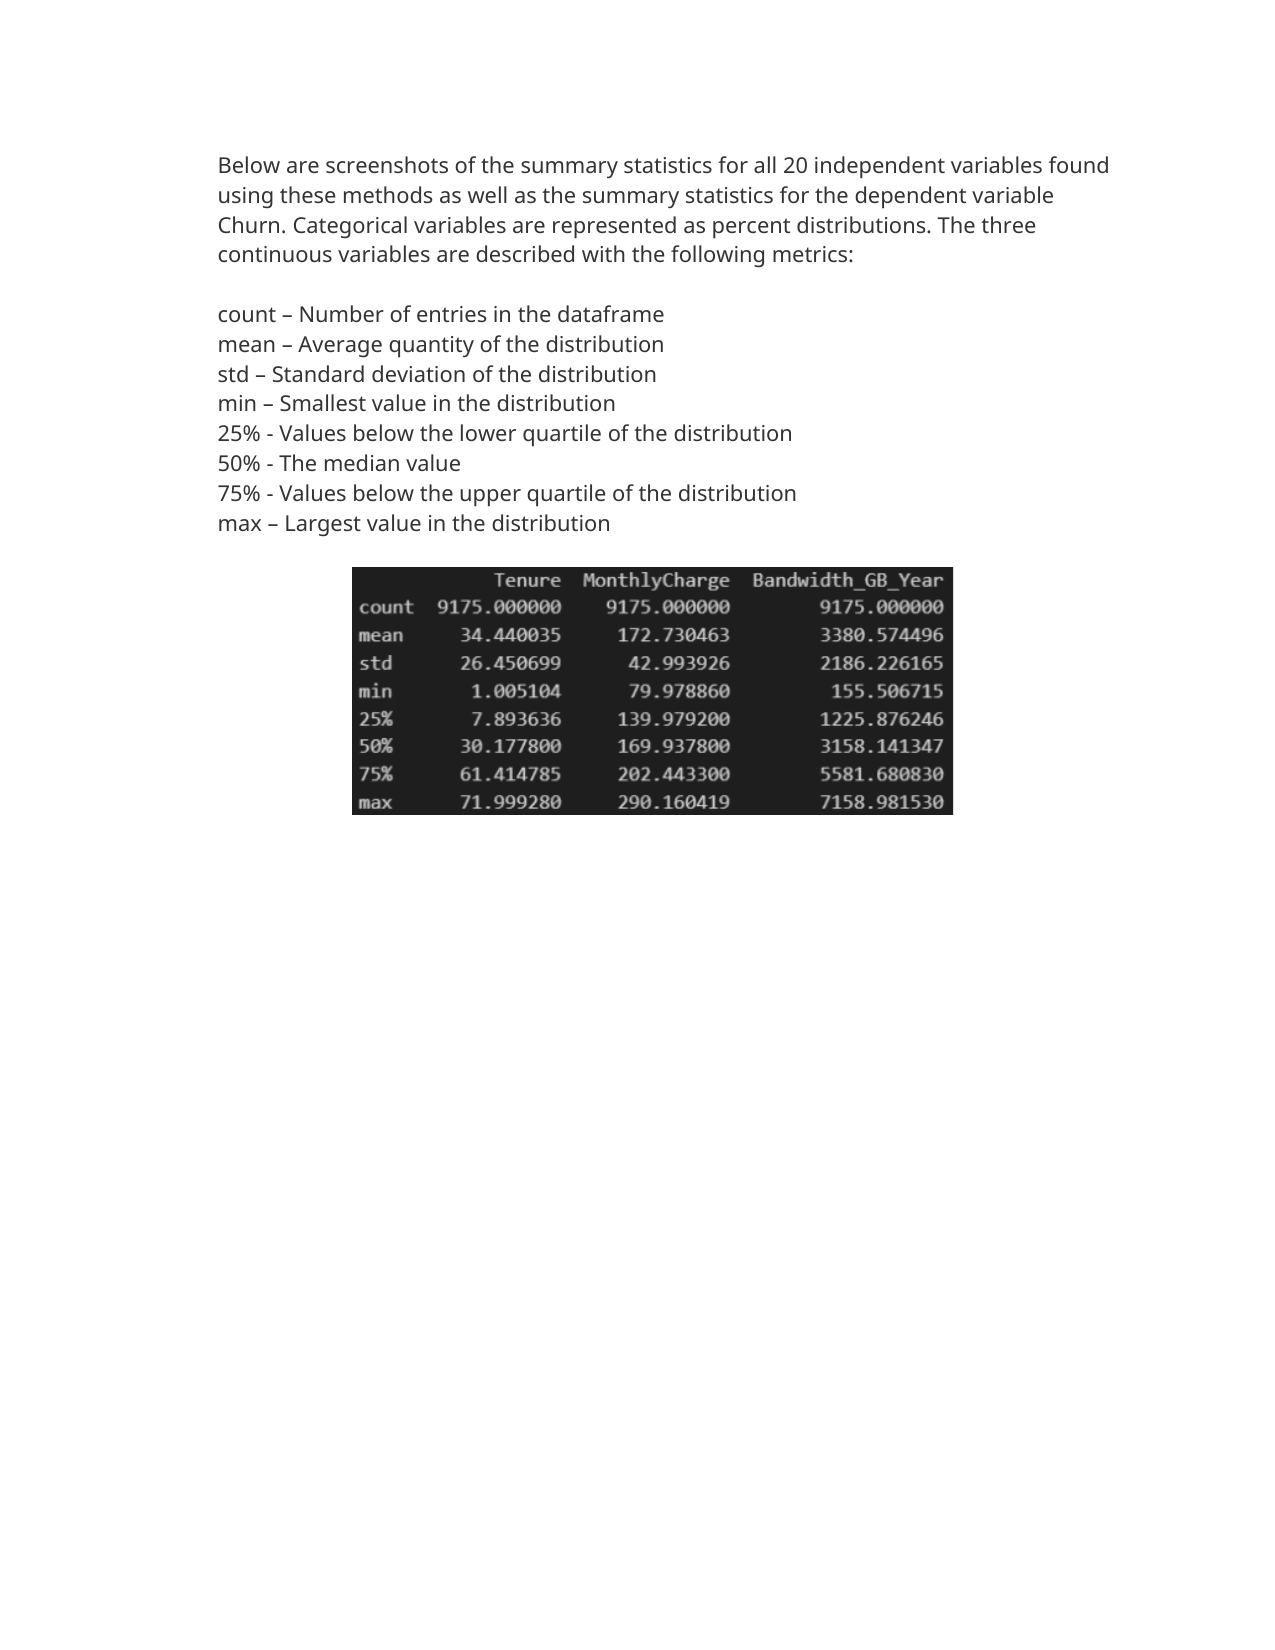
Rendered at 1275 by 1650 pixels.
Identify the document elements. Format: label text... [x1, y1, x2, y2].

text max – Largest value in the distribution [180, 507, 1125, 537]
text count – Number of entries in the dataframe [180, 299, 1125, 329]
text Below are screenshots of the summary statistics for all 20 independent variables found using these methods as well as the summary statistics for the dependent variable Churn. Categorical variables are represented as percent distributions. The three continuous variables are described with the following metrics: [180, 150, 1125, 269]
text std – Standard deviation of the distribution [180, 358, 1125, 388]
picture [352, 567, 954, 815]
text mean – Average quantity of the distribution [180, 329, 1125, 358]
text 50% - The median value [180, 448, 1125, 478]
text min – Smallest value in the distribution [180, 388, 1125, 418]
text 75% - Values below the upper quartile of the distribution [180, 478, 1125, 507]
text 25% - Values below the lower quartile of the distribution [180, 418, 1125, 448]
